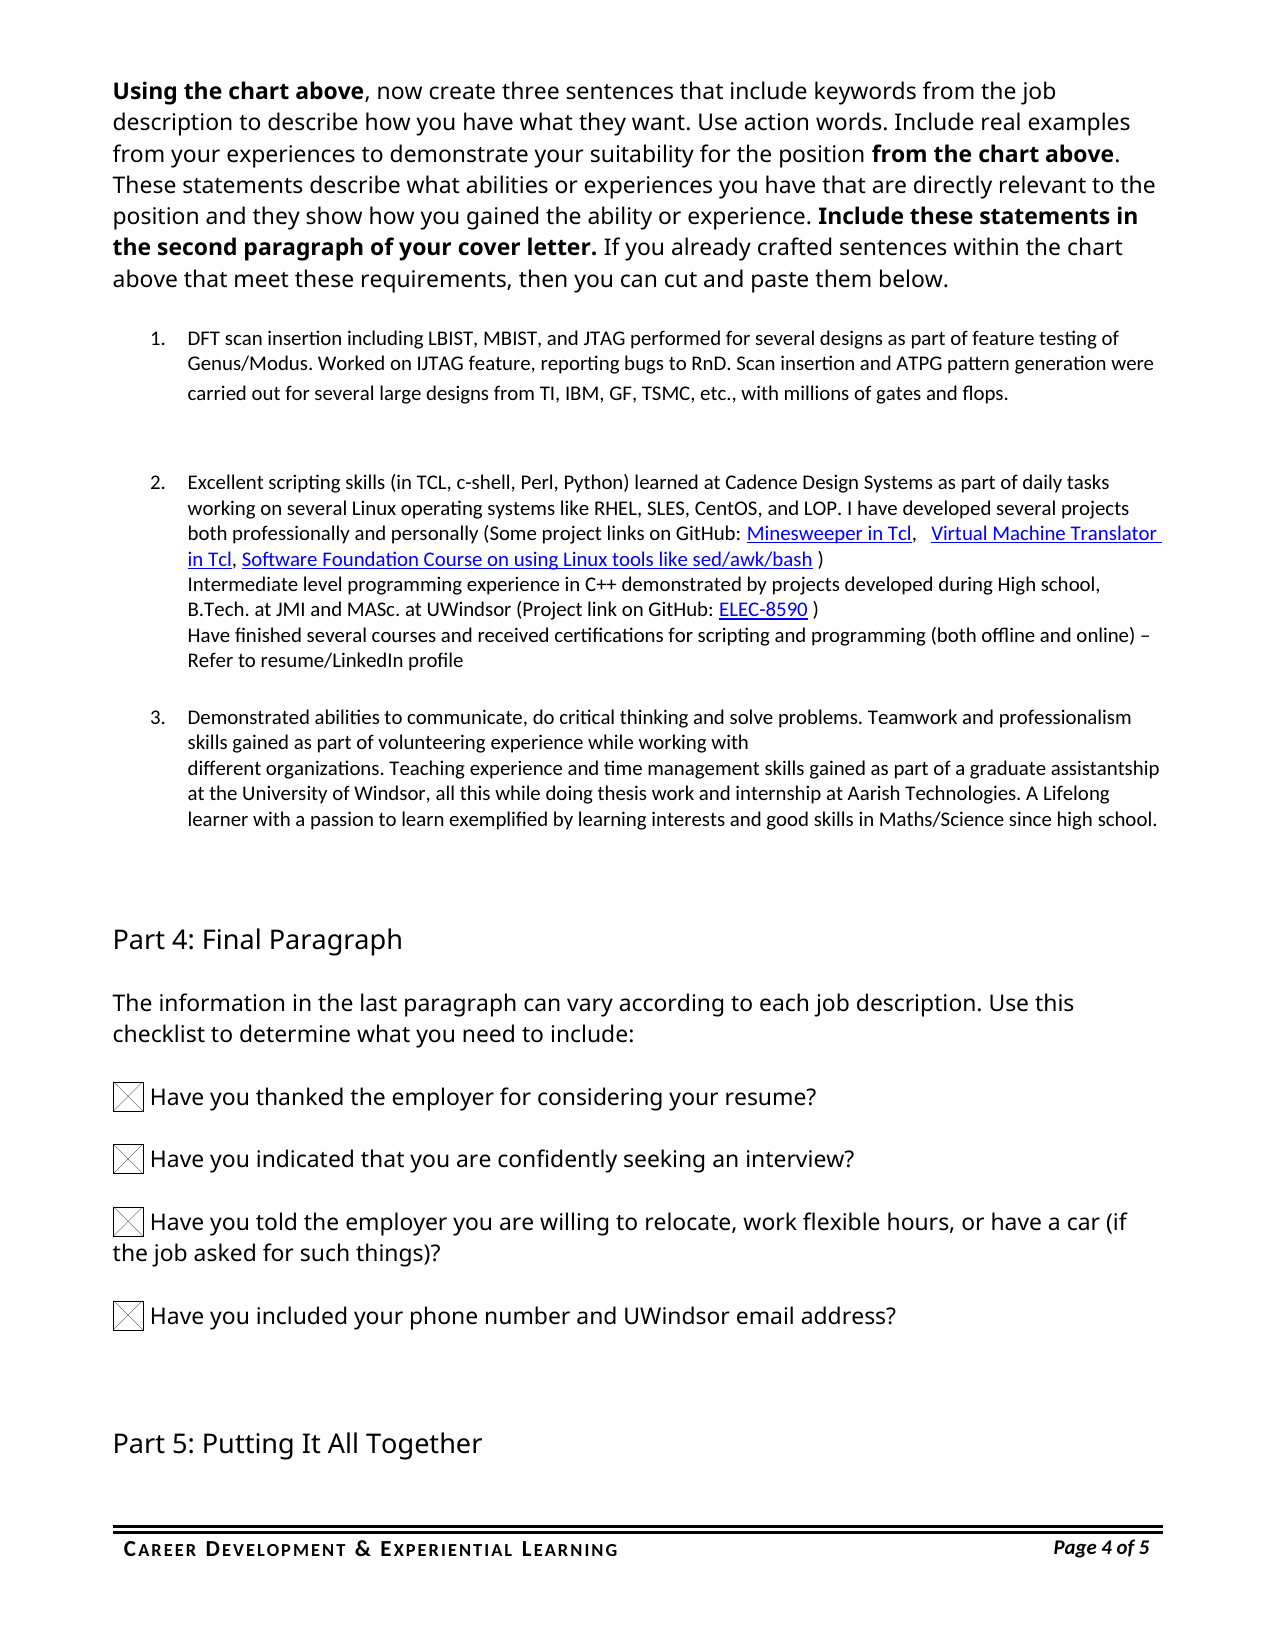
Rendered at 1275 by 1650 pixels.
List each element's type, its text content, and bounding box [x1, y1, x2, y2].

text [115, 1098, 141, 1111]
text Have you indicated that you are confidently seeking an interview? [112, 1143, 1162, 1174]
subtitle Part 5: Putting It All Together [112, 1424, 1162, 1461]
text Using the chart above, now create three sentences that include keywords from the job description to describe how you have what they want. Use action words. Include real examples from your experiences to demonstrate your suitability for the position from the chart above. These statements describe what abilities or experiences you have that are directly relevant to the position and they show how you gained the ability or experience. Include these statements in the second paragraph of your cover letter. If you already crafted sentences within the chart above that meet these requirements, then you can cut and paste them below. [112, 75, 1162, 294]
list Demonstrated abilities to communicate, do critical thinking and solve problems. Teamwork and professionalism skills gained as part of volunteering experience while working with [150, 704, 1162, 755]
text The information in the last paragraph can vary according to each job description. Use this checklist to determine what you need to include: [112, 987, 1162, 1049]
list Excellent scripting skills (in TCL, c-shell, Perl, Python) learned at Cadence Design Systems as part of daily tasks working on several Linux operating systems like RHEL, SLES, CentOS, and LOP. I have developed several projects both professionally and personally (Some project links on GitHub: Minesweeper in Tcl, Virtual Machine Translator in Tcl, Software Foundation Course on using Linux tools like sed/awk/bash ) [150, 469, 1162, 571]
text different organizations. Teaching experience and time management skills gained as part of a graduate assistantship at the University of Windsor, all this while doing thesis work and internship at Aarish Technologies. A Lifelong learner with a passion to learn exemplified by learning interests and good skills in Maths/Science since high school. [187, 755, 1162, 857]
list DFT scan insertion including LBIST, MBIST, and JTAG performed for several designs as part of feature testing of Genus/Modus. Worked on IJTAG feature, reporting bugs to RnD. Scan insertion and ATPG pattern generation were carried out for several large designs from TI, IBM, GF, TSMC, etc., with millions of gates and flops. [150, 325, 1162, 407]
subtitle Part 4: Final Paragraph [112, 920, 1162, 957]
text Intermediate level programming experience in C++ demonstrated by projects developed during High school, B.Tech. at JMI and MASc. at UWindsor (Project link on GitHub: ELEC-8590 ) [187, 571, 1162, 622]
text Have you included your phone number and UWindsor email address? [112, 1299, 1162, 1331]
text Have you thanked the employer for considering your resume? [143, 1081, 1162, 1112]
text Have finished several courses and received certifications for scripting and programming (both offline and online) – Refer to resume/LinkedIn profile [187, 622, 1162, 673]
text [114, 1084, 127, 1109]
text Have you told the employer you are willing to relocate, work flexible hours, or have a car (if the job asked for such things)? [112, 1206, 1162, 1268]
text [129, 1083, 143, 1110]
